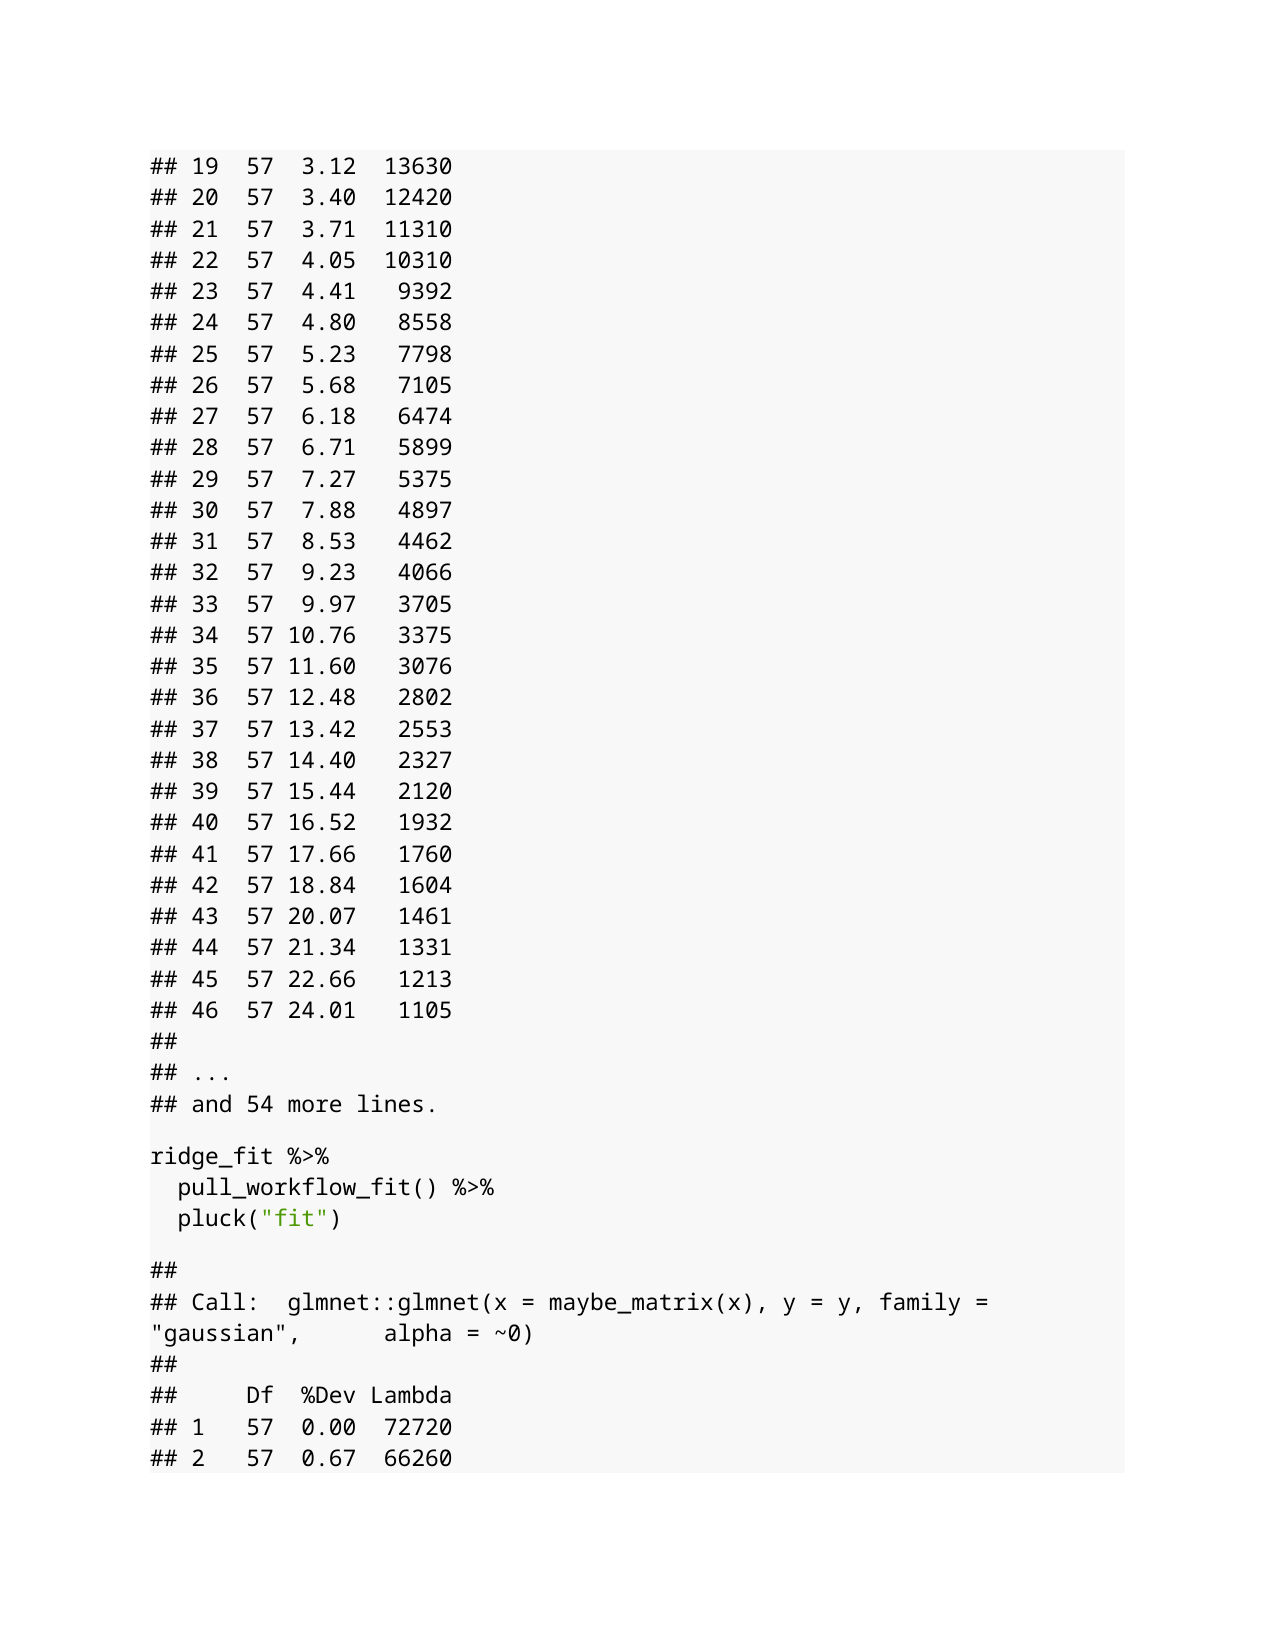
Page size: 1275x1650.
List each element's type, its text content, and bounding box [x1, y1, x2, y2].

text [150, 1254, 1125, 1473]
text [150, 150, 1125, 1119]
text ridge_fit %>% pull_workflow_fit() %>% pluck("fit") [150, 1139, 1125, 1233]
